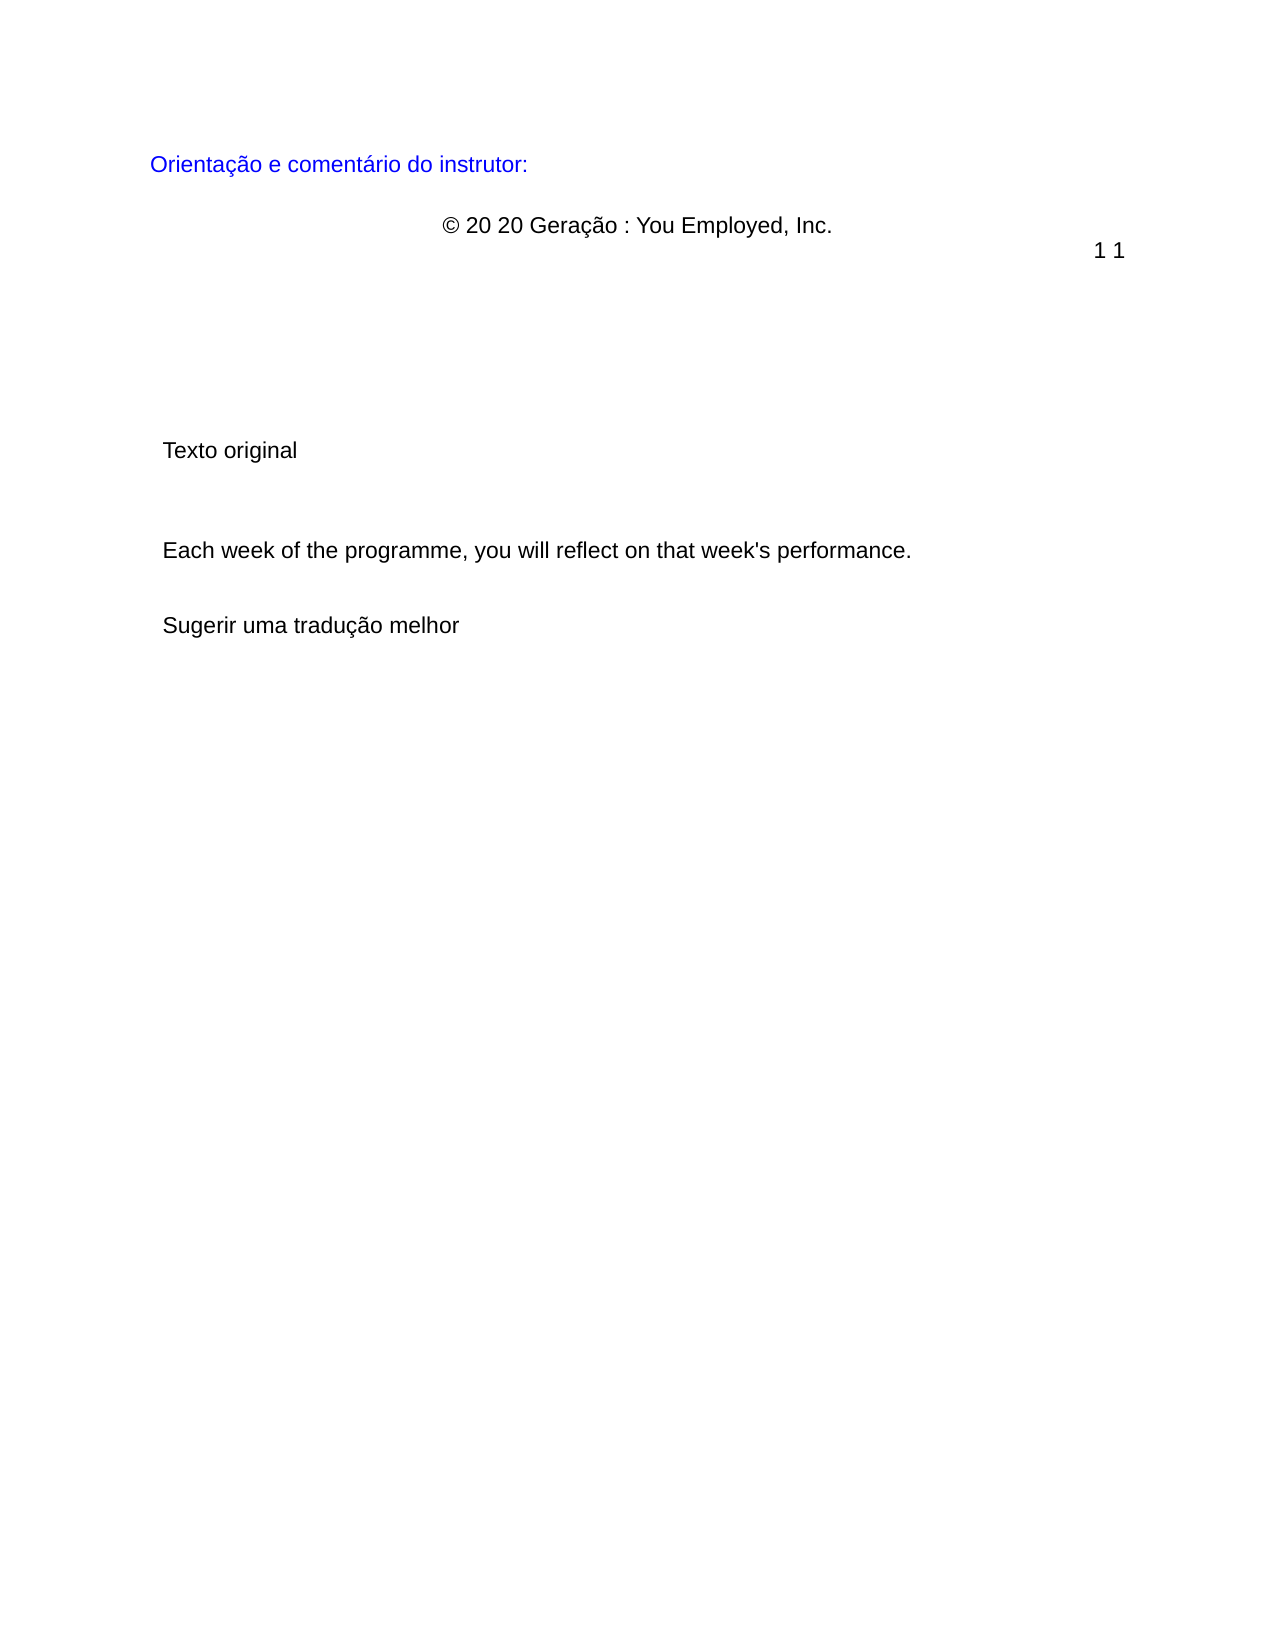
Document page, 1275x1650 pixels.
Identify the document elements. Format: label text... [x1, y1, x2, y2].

text Each week of the programme, you will reflect on that week's performance. [162, 538, 1112, 563]
text Orientação e comentário do instrutor: [150, 150, 1125, 179]
text Sugerir uma tradução melhor [162, 613, 1112, 638]
text © 20 20 Geração : You Employed, Inc. [150, 213, 1125, 238]
text 1 1 [150, 238, 1125, 263]
text Texto original [162, 438, 1112, 463]
